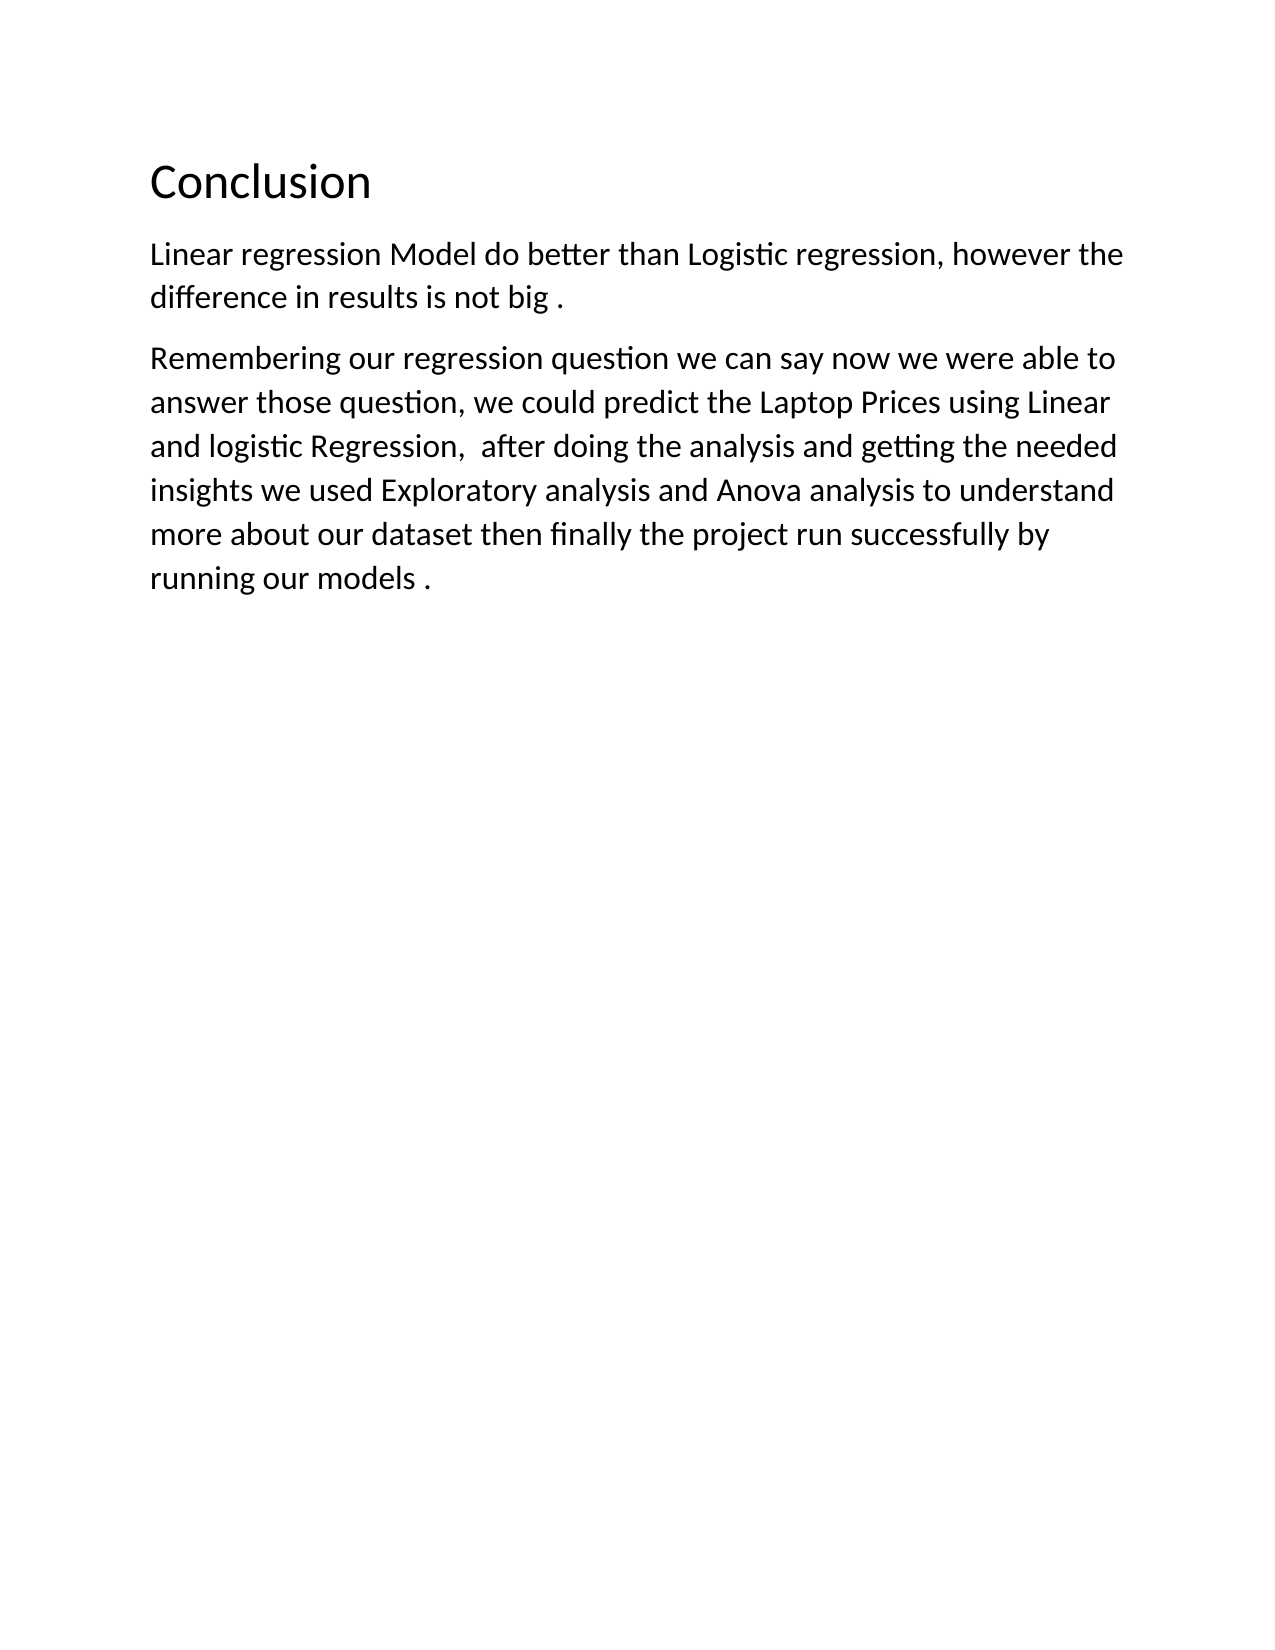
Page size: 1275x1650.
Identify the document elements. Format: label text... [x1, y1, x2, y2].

text Remembering our regression question we can say now we were able to answer those question, we could predict the Laptop Prices using Linear and logistic Regression, after doing the analysis and getting the needed insights we used Exploratory analysis and Anova analysis to understand more about our dataset then finally the project run successfully by running our models . [150, 337, 1125, 598]
text Linear regression Model do better than Logistic regression, however the difference in results is not big . [150, 232, 1125, 317]
text Conclusion [150, 150, 1125, 211]
